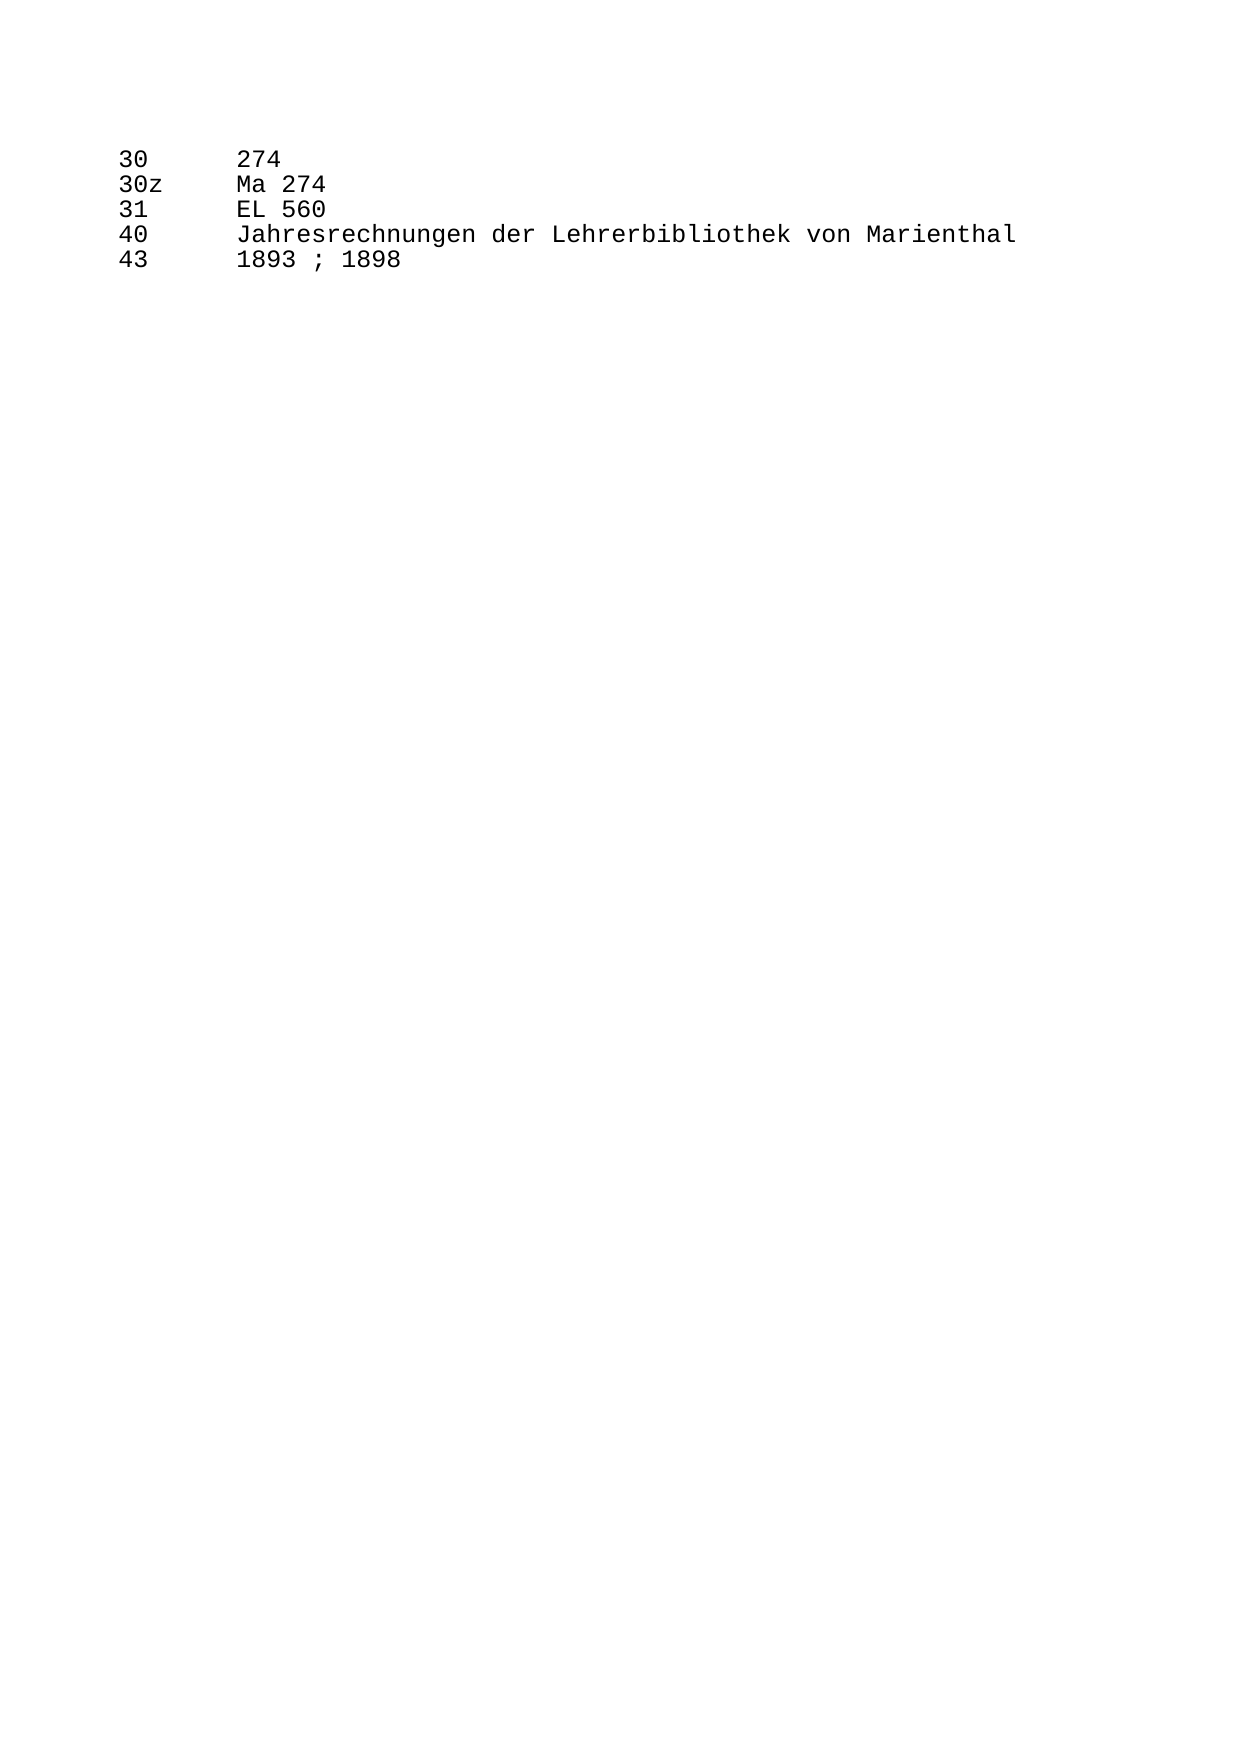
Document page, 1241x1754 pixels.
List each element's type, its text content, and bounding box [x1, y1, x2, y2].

text 30 274 [118, 148, 1122, 173]
text 31 EL 560 [118, 198, 1122, 223]
text 40 Jahresrechnungen der k[1{Lehrerbibliothek} von 2{o[Marienthal]o}]k [118, 223, 1122, 248]
text 30z Ma 274 [118, 173, 1122, 198]
text 43 1893 ; 1898 [118, 248, 1122, 273]
